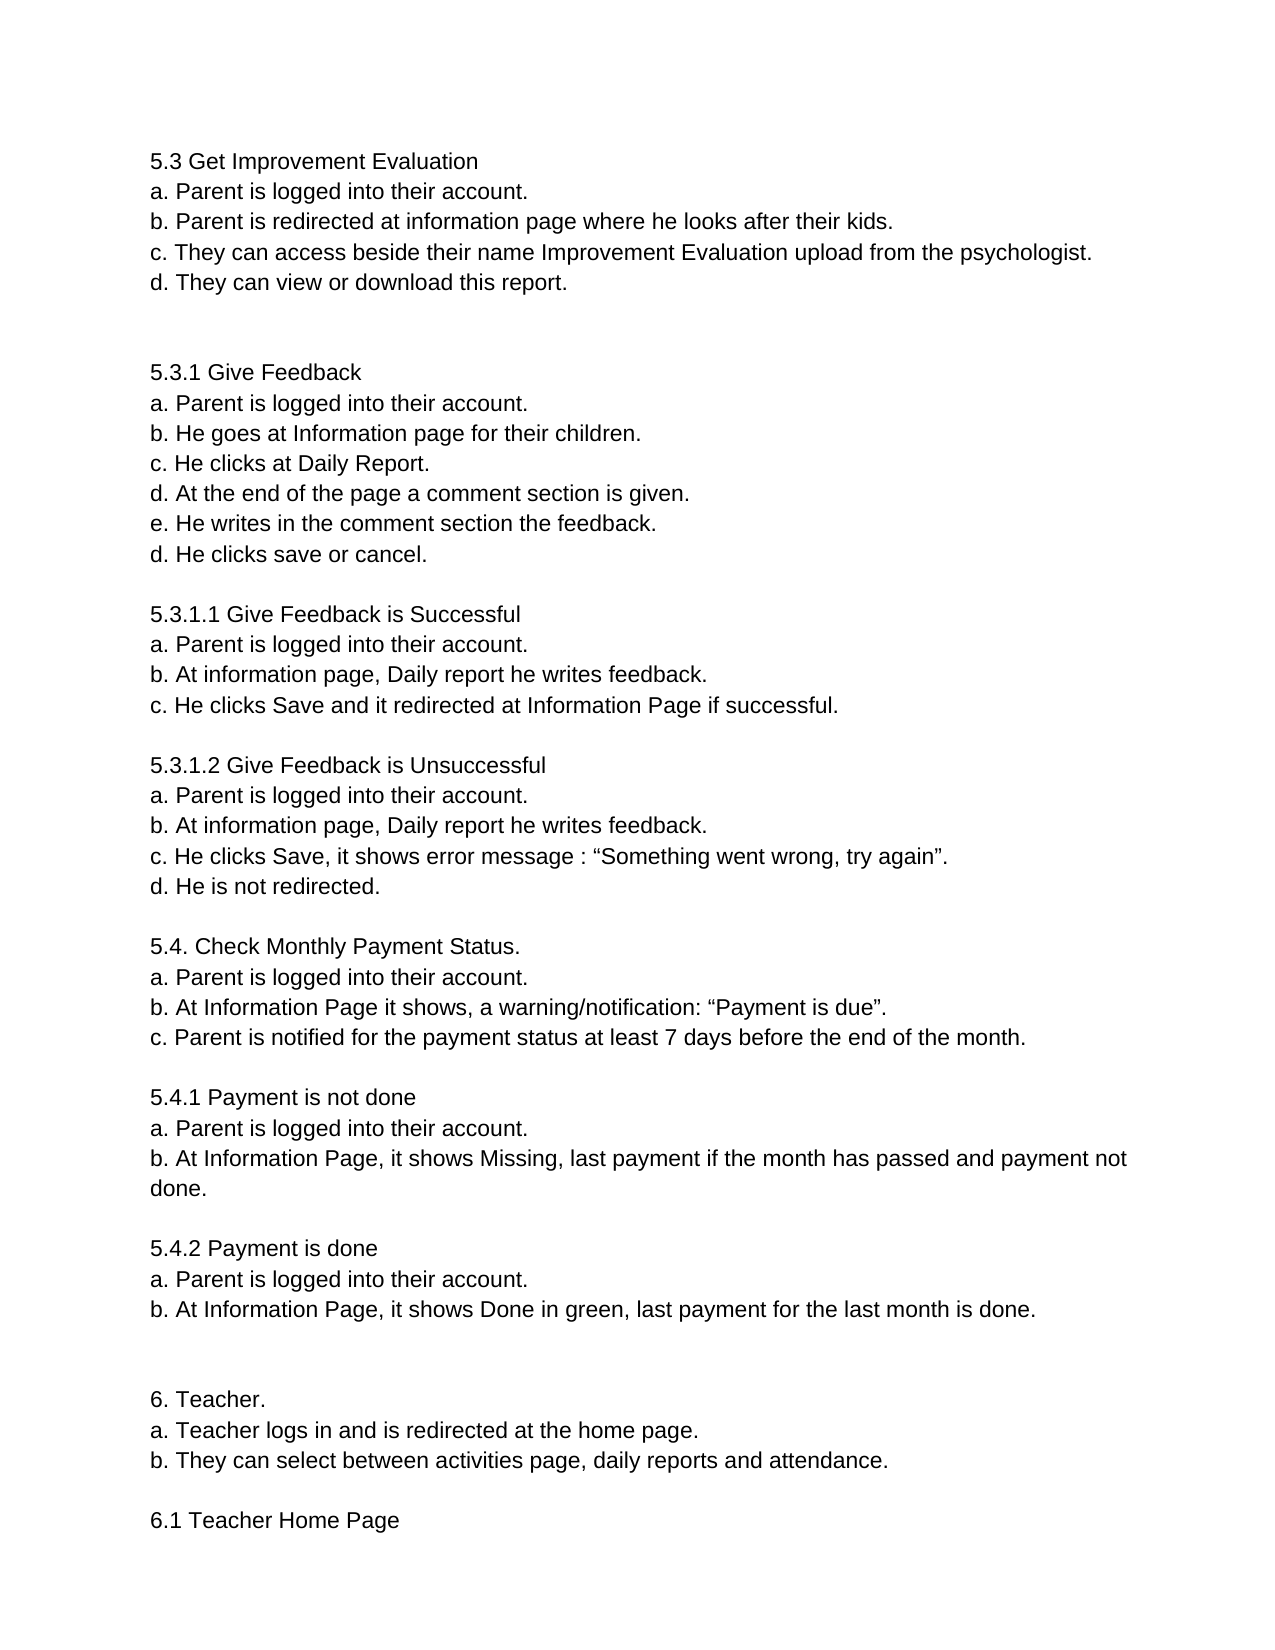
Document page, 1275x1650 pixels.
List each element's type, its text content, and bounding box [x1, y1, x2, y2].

text a. Parent is logged into their account. [150, 1266, 1127, 1292]
text c. He clicks Save, it shows error message : “Something went wrong, try again”. [150, 843, 1127, 869]
text a. Parent is logged into their account. [150, 178, 1127, 204]
text 5.4.2 Payment is done [150, 1235, 1127, 1262]
text b. Parent is redirected at information page where he looks after their kids. [150, 208, 1127, 235]
text a. Parent is logged into their account. [150, 963, 1127, 990]
text 5.3.1.1 Give Feedback is Successful [150, 601, 1127, 627]
text 5.4. Check Monthly Payment Status. [150, 933, 1127, 960]
text d. He clicks save or cancel. [150, 541, 1127, 567]
text a. Parent is logged into their account. [150, 1114, 1127, 1141]
text b. They can select between activities page, daily reports and attendance. [150, 1447, 1127, 1473]
text b. He goes at Information page for their children. [150, 420, 1127, 446]
text b. At information page, Daily report he writes feedback. [150, 812, 1127, 839]
text d. At the end of the page a comment section is given. [150, 480, 1127, 507]
text c. Parent is notified for the payment status at least 7 days before the end of the month. [150, 1024, 1127, 1050]
text a. Parent is logged into their account. [150, 782, 1127, 809]
text 5.3.1.2 Give Feedback is Unsuccessful [150, 752, 1127, 778]
text 6.1 Teacher Home Page [150, 1507, 1127, 1534]
text b. At Information Page, it shows Done in green, last payment for the last month is done. [150, 1296, 1127, 1322]
text 6. Teacher. [150, 1386, 1127, 1413]
text b. At Information Page it shows, a warning/notification: “Payment is due”. [150, 994, 1127, 1020]
text c. He clicks Save and it redirected at Information Page if successful. [150, 692, 1127, 718]
text a. Parent is logged into their account. [150, 631, 1127, 658]
text a. Parent is logged into their account. [150, 389, 1127, 416]
text 5.4.1 Payment is not done [150, 1084, 1127, 1111]
text d. He is not redirected. [150, 873, 1127, 899]
text 5.3 Get Improvement Evaluation [150, 148, 1127, 174]
text c. He clicks at Daily Report. [150, 450, 1127, 476]
text a. Teacher logs in and is redirected at the home page. [150, 1417, 1127, 1443]
text d. They can view or download this report. [150, 269, 1127, 295]
text 5.3.1 Give Feedback [150, 359, 1127, 386]
text c. They can access beside their name Improvement Evaluation upload from the psychologist. [150, 238, 1127, 265]
text b. At information page, Daily report he writes feedback. [150, 661, 1127, 688]
text e. He writes in the comment section the feedback. [150, 510, 1127, 537]
text b. At Information Page, it shows Missing, last payment if the month has passed and payment not done. [150, 1145, 1127, 1201]
